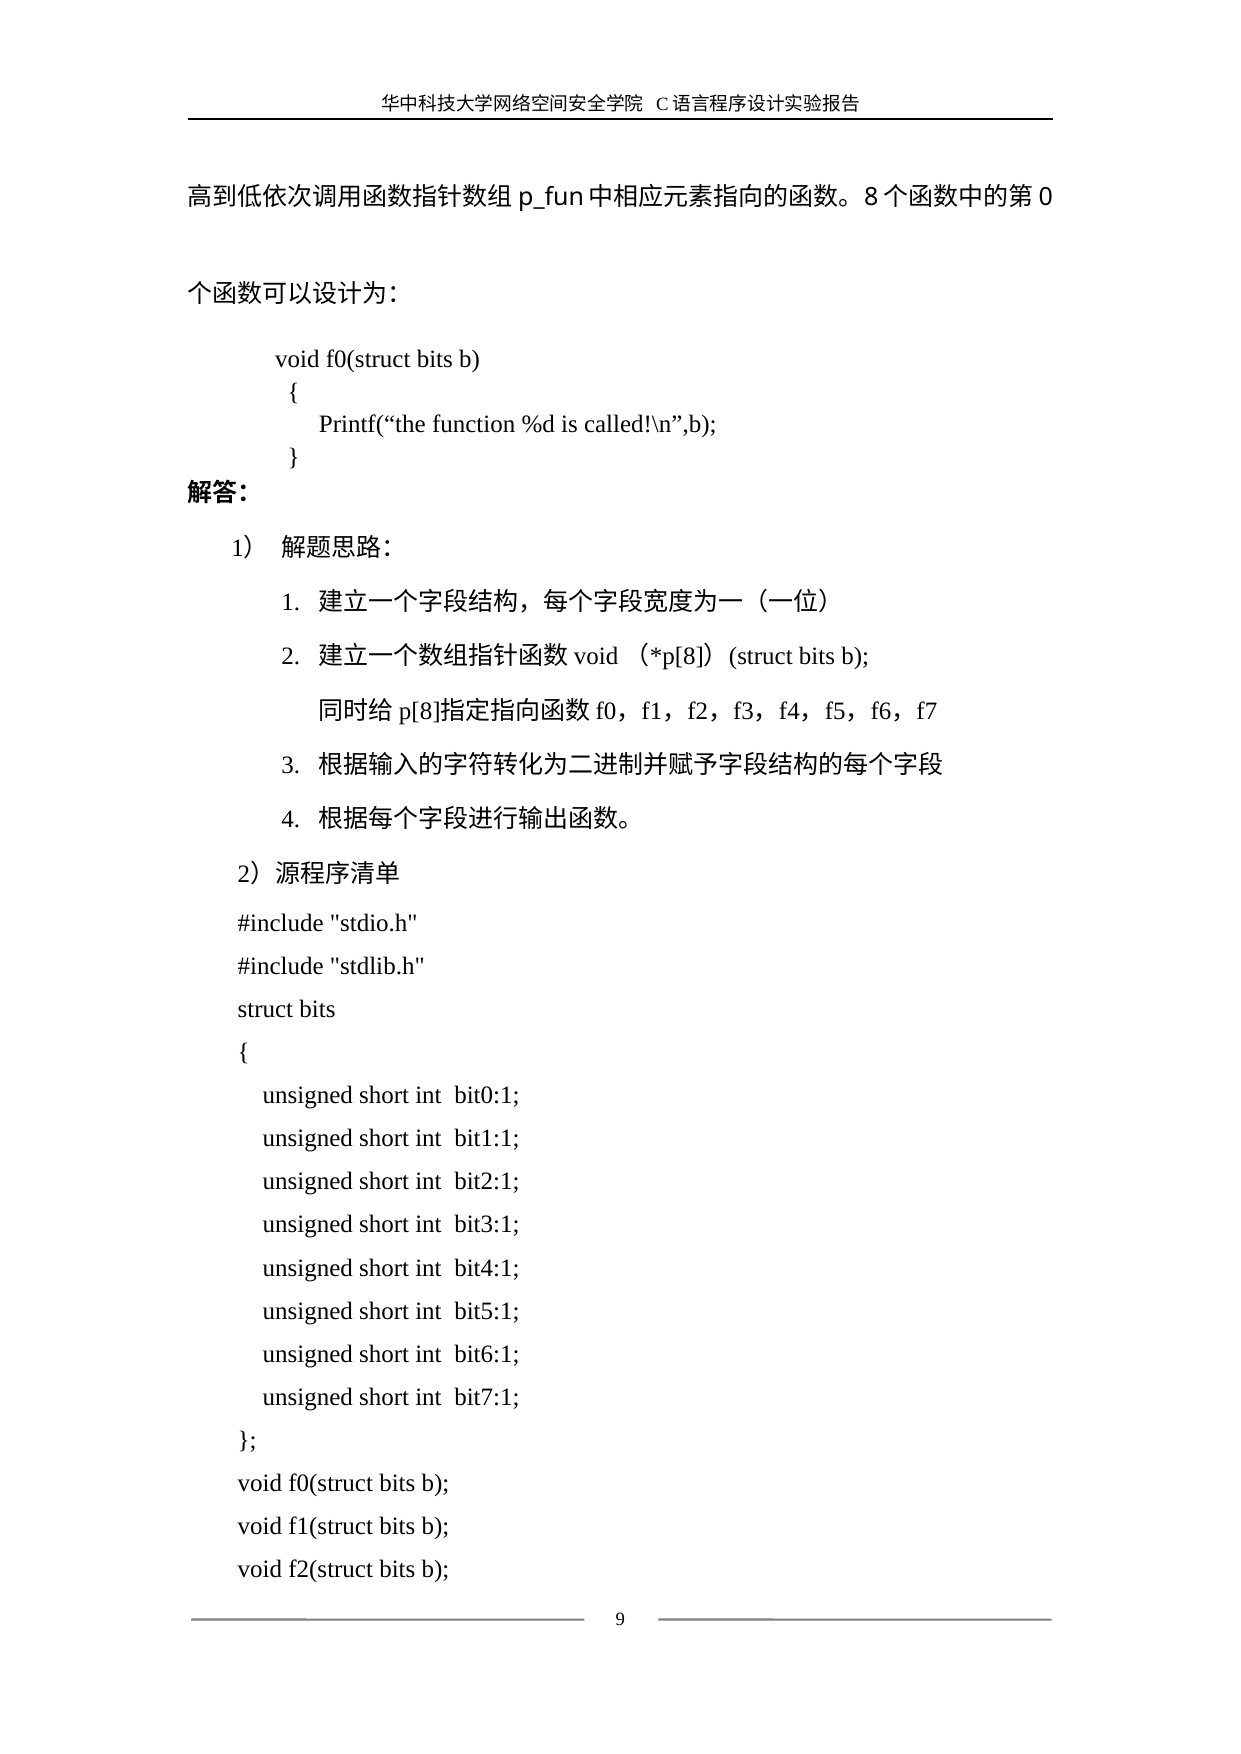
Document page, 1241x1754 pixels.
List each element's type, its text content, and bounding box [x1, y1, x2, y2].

text void f0(struct bits b) [187, 343, 1053, 375]
text unsigned short int bit1:1; [187, 1123, 1053, 1152]
text void f1(struct bits b); [187, 1511, 1053, 1540]
list 同时给p[8]指定指向函数f0，f1，f2，f3，f4，f5，f6，f7 [319, 690, 1053, 726]
text #include "stdlib.h" [187, 951, 1053, 979]
text void f0(struct bits b); [187, 1468, 1053, 1497]
text unsigned short int bit4:1; [187, 1253, 1053, 1281]
text { [187, 1037, 1053, 1066]
text 解答： [187, 473, 1053, 509]
text Printf(“the function %d is called!\n”,b); [187, 408, 1053, 440]
text 2）源程序清单 [187, 853, 1053, 889]
text }; [187, 1425, 1053, 1454]
text #include "stdio.h" [187, 908, 1053, 936]
list 解题思路： [231, 527, 1053, 563]
list 根据输入的字符转化为二进制并赋予字段结构的每个字段 [281, 744, 1053, 781]
text unsigned short int bit5:1; [187, 1296, 1053, 1324]
text unsigned short int bit3:1; [187, 1209, 1053, 1238]
text unsigned short int bit0:1; [187, 1080, 1053, 1109]
text struct bits [187, 994, 1053, 1023]
list 建立一个字段结构，每个字段宽度为一（一位） [281, 581, 1053, 618]
list 根据每个字段进行输出函数。 [281, 799, 1053, 835]
text void f2(struct bits b); [187, 1554, 1053, 1583]
text unsigned short int bit7:1; [187, 1382, 1053, 1411]
text unsigned short int bit2:1; [187, 1166, 1053, 1195]
list 建立一个数组指针函数void （*p[8]）(struct bits b); [281, 636, 1053, 672]
text } [187, 440, 1053, 473]
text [187, 162, 1053, 324]
text unsigned short int bit6:1; [187, 1339, 1053, 1368]
text { [187, 375, 1053, 408]
